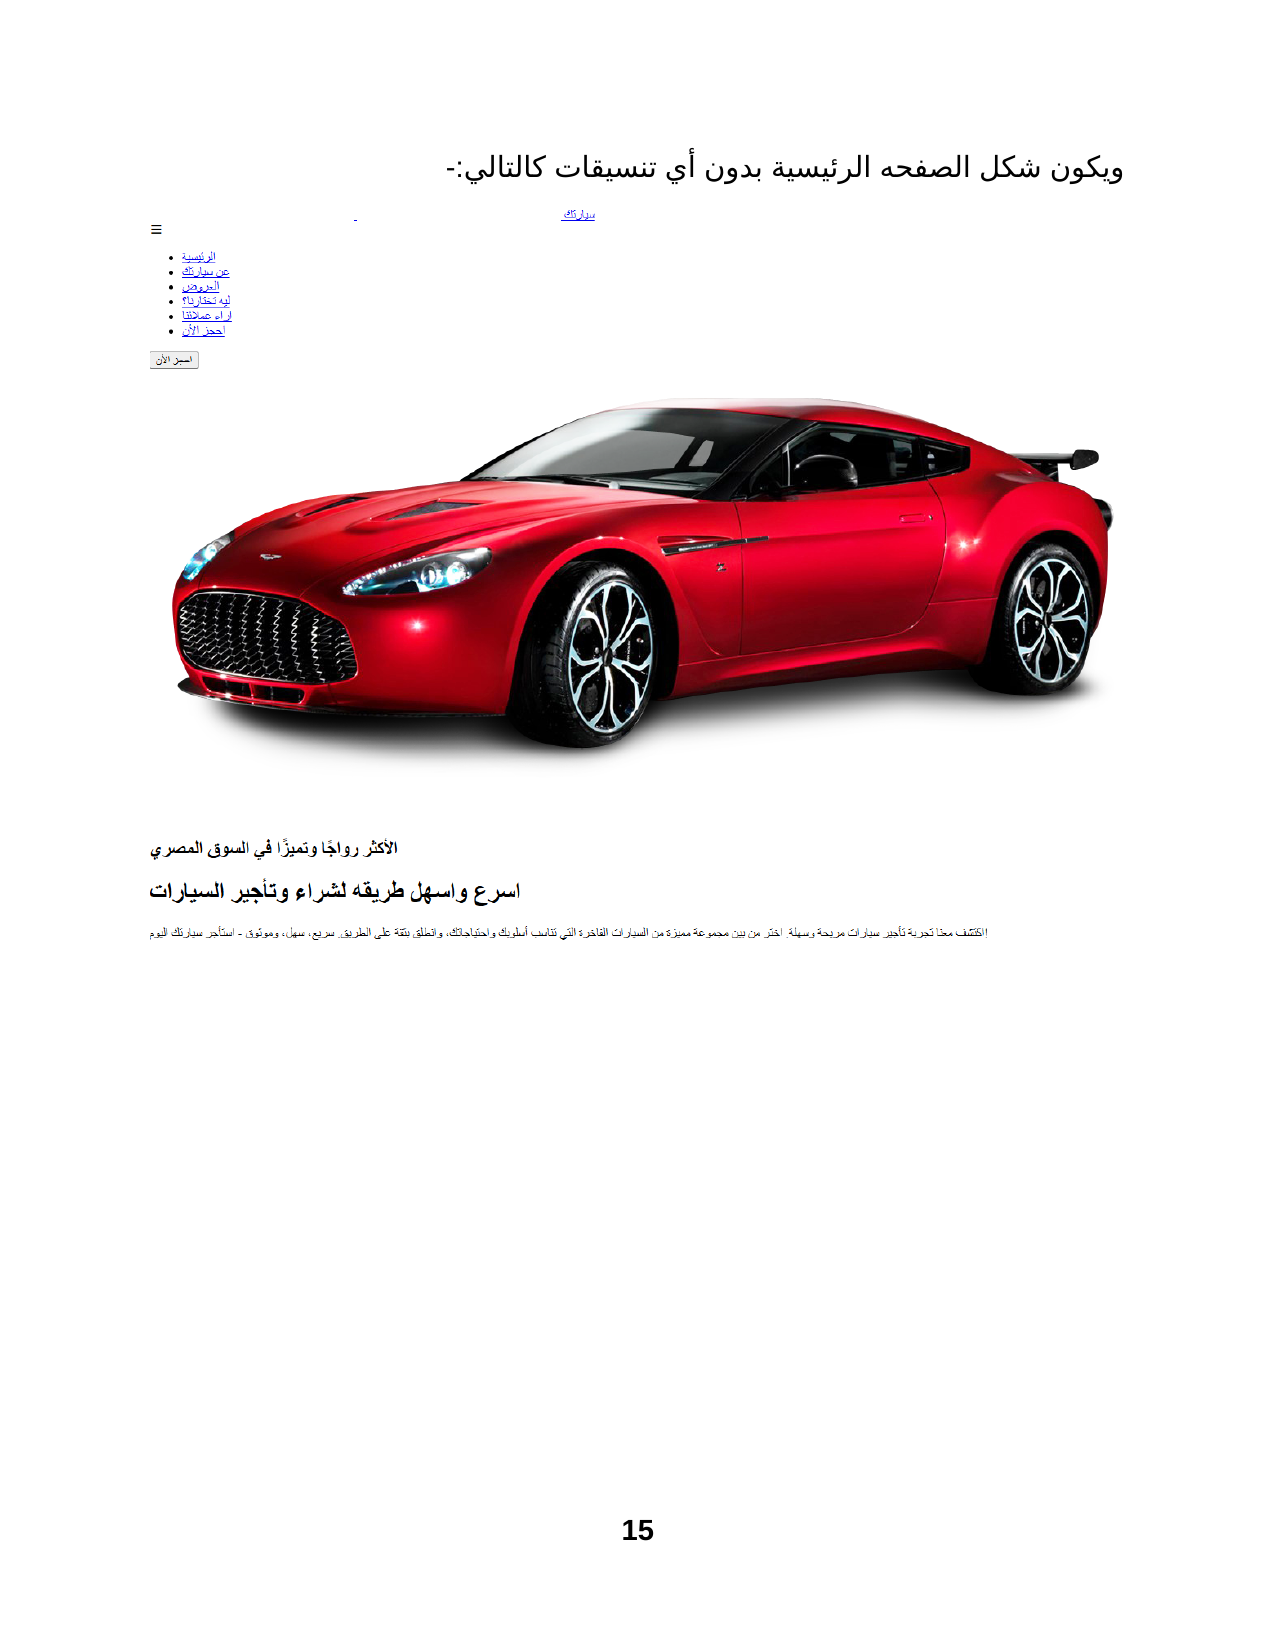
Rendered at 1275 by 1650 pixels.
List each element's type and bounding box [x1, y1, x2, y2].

picture [150, 210, 1125, 946]
text [150, 150, 1125, 210]
